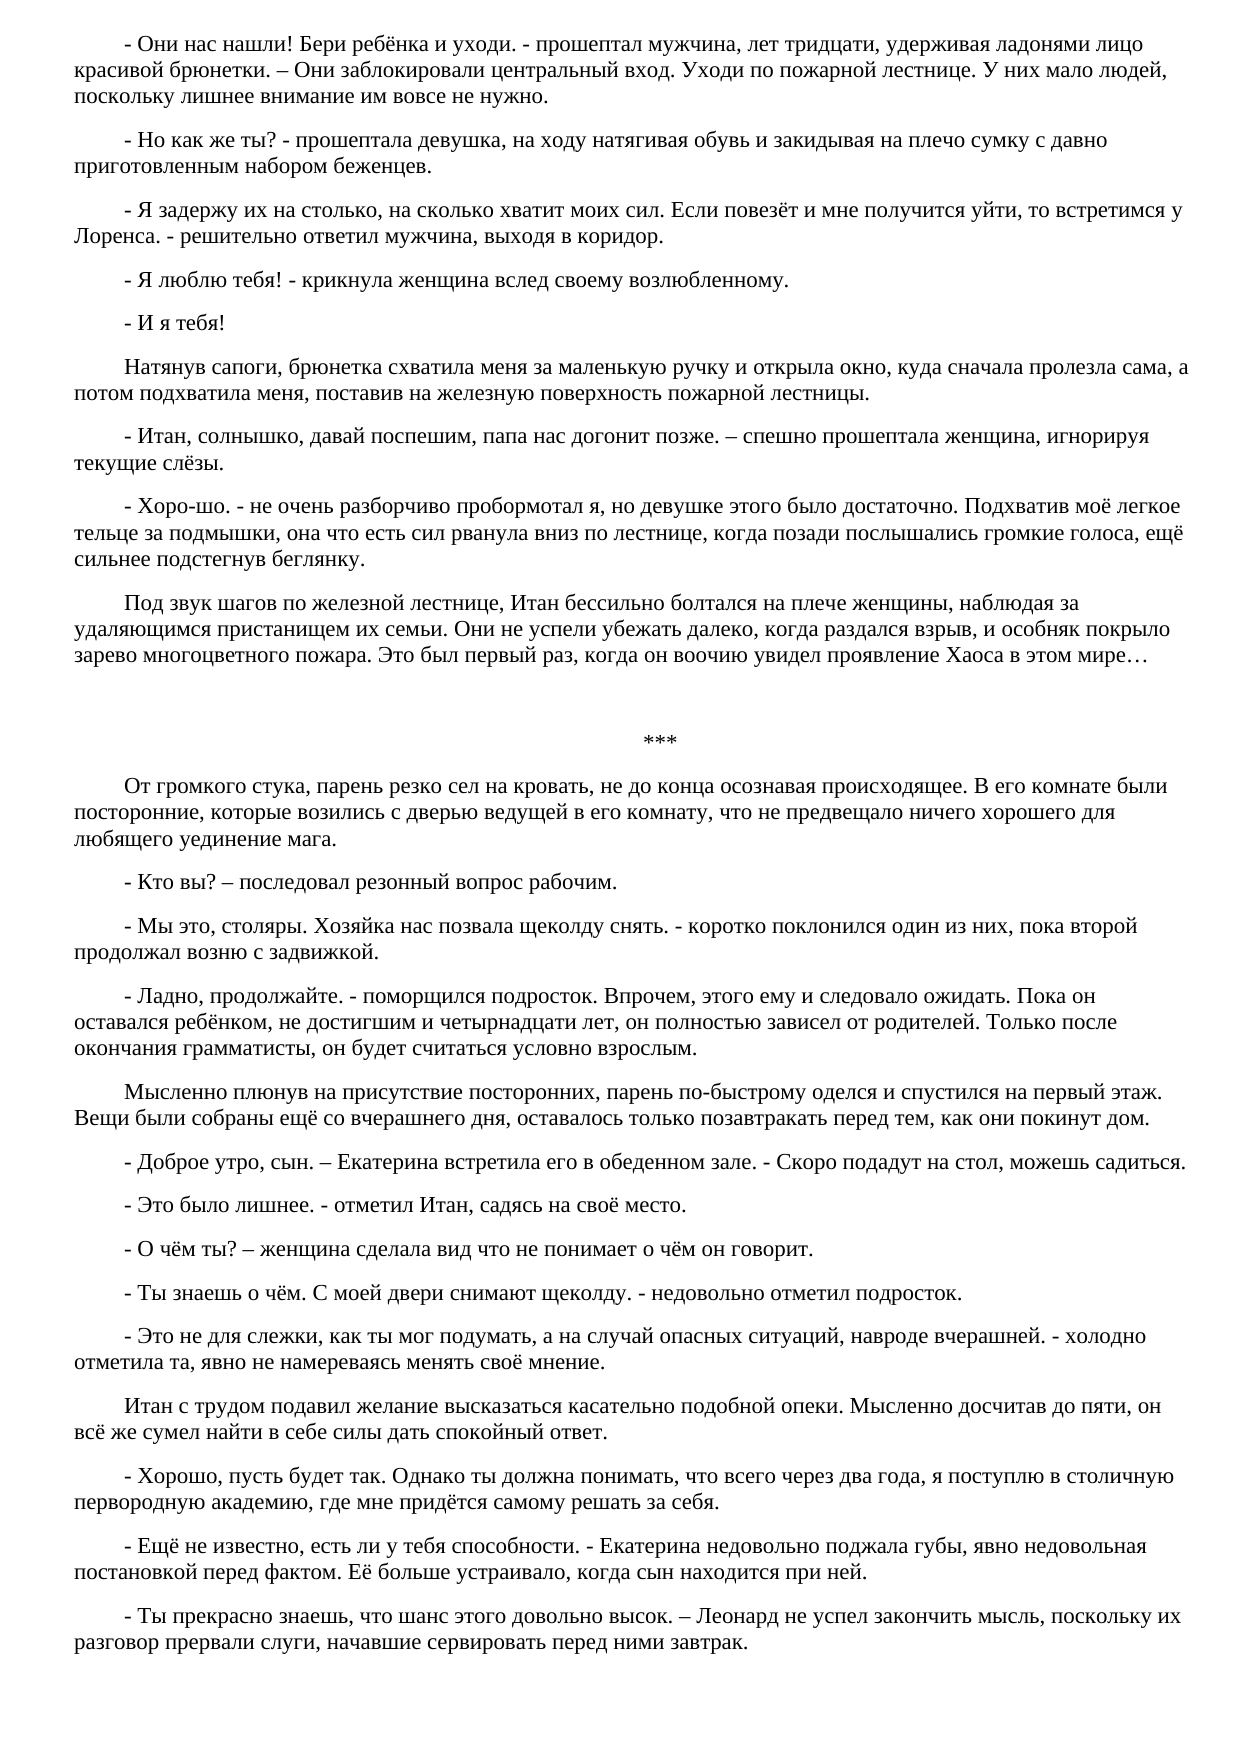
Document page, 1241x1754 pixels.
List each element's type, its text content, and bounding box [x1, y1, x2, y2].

text - Это не для слежки, как ты мог подумать, а на случай опасных ситуаций, навроде вчерашней. - холодно отметила та, явно не намереваясь менять своё мнение. [74, 1322, 1196, 1375]
text - Доброе утро, сын. – Екатерина встретила его в обеденном зале. - Скоро подадут на стол, можешь садиться. [74, 1148, 1196, 1174]
text От громкого стука, парень резко сел на кровать, не до конца осознавая происходящее. В его комнате были посторонние, которые возились с дверью ведущей в его комнату, что не предвещало ничего хорошего для любящего уединение мага. [74, 772, 1196, 851]
text - Но как же ты? - прошептала девушка, на ходу натягивая обувь и закидывая на плечо сумку с давно приготовленным набором беженцев. [74, 126, 1196, 178]
text - Кто вы? – последовал резонный вопрос рабочим. [74, 868, 1196, 895]
text - Мы это, столяры. Хозяйка нас позвала щеколду снять. - коротко поклонился один из них, пока второй продолжал возню с задвижкой. [74, 912, 1196, 964]
text - Ладно, продолжайте. - поморщился подросток. Впрочем, этого ему и следовало ожидать. Пока он оставался ребёнком, не достигшим и четырнадцати лет, он полностью зависел от родителей. Только после окончания грамматисты, он будет считаться условно взрослым. [74, 982, 1196, 1061]
text - Это было лишнее. - отметил Итан, садясь на своё место. [74, 1191, 1196, 1218]
text - Ты прекрасно знаешь, что шанс этого довольно высок. – Леонард не успел закончить мысль, поскольку их разговор прервали слуги, начавшие сервировать перед ними завтрак. [74, 1602, 1196, 1654]
text - И я тебя! [74, 309, 1196, 336]
text - Я люблю тебя! - крикнула женщина вслед своему возлюбленному. [74, 266, 1196, 292]
text Натянув сапоги, брюнетка схватила меня за маленькую ручку и открыла окно, куда сначала пролезла сама, а потом подхватила меня, поставив на железную поверхность пожарной лестницы. [74, 353, 1196, 405]
text Итан с трудом подавил желание высказаться касательно подобной опеки. Мысленно досчитав до пяти, он всё же сумел найти в себе силы дать спокойный ответ. [74, 1392, 1196, 1445]
text - Хорошо, пусть будет так. Однако ты должна понимать, что всего через два года, я поступлю в столичную первородную академию, где мне придётся самому решать за себя. [74, 1462, 1196, 1514]
text - О чём ты? – женщина сделала вид что не понимает о чём он говорит. [74, 1235, 1196, 1261]
text - Ещё не известно, есть ли у тебя способности. - Екатерина недовольно поджала губы, явно недовольная постановкой перед фактом. Её больше устраивало, когда сын находится при ней. [74, 1532, 1196, 1584]
text - Хоро-шо. - не очень разборчиво пробормотал я, но девушке этого было достаточно. Подхватив моё легкое тельце за подмышки, она что есть сил рванула вниз по лестнице, когда позади послышались громкие голоса, ещё сильнее подстегнув беглянку. [74, 492, 1196, 572]
text - Итан, солнышко, давай поспешим, папа нас догонит позже. – спешно прошептала женщина, игнорируя текущие слёзы. [74, 423, 1196, 475]
text - Я задержу их на столько, на сколько хватит моих сил. Если повезёт и мне получится уйти, то встретимся у Лоренса. - решительно ответил мужчина, выходя в коридор. [74, 196, 1196, 248]
text Мысленно плюнув на присутствие посторонних, парень по-быстрому оделся и спустился на первый этаж. Вещи были собраны ещё со вчерашнего дня, оставалось только позавтракать перед тем, как они покинут дом. [74, 1078, 1196, 1131]
text *** [74, 728, 1196, 755]
text - Ты знаешь о чём. С моей двери снимают щеколду. - недовольно отметил подросток. [74, 1278, 1196, 1305]
text Под звук шагов по железной лестнице, Итан бессильно болтался на плече женщины, наблюдая за удаляющимся пристанищем их семьи. Они не успели убежать далеко, когда раздался взрыв, и особняк покрыло зарево многоцветного пожара. Это был первый раз, когда он воочию увидел проявление Хаоса в этом мире… [74, 589, 1196, 668]
text - Они нас нашли! Бери ребёнка и уходи. - прошептал мужчина, лет тридцати, удерживая ладонями лицо красивой брюнетки. – Они заблокировали центральный вход. Уходи по пожарной лестнице. У них мало людей, поскольку лишнее внимание им вовсе не нужно. [74, 29, 1196, 109]
